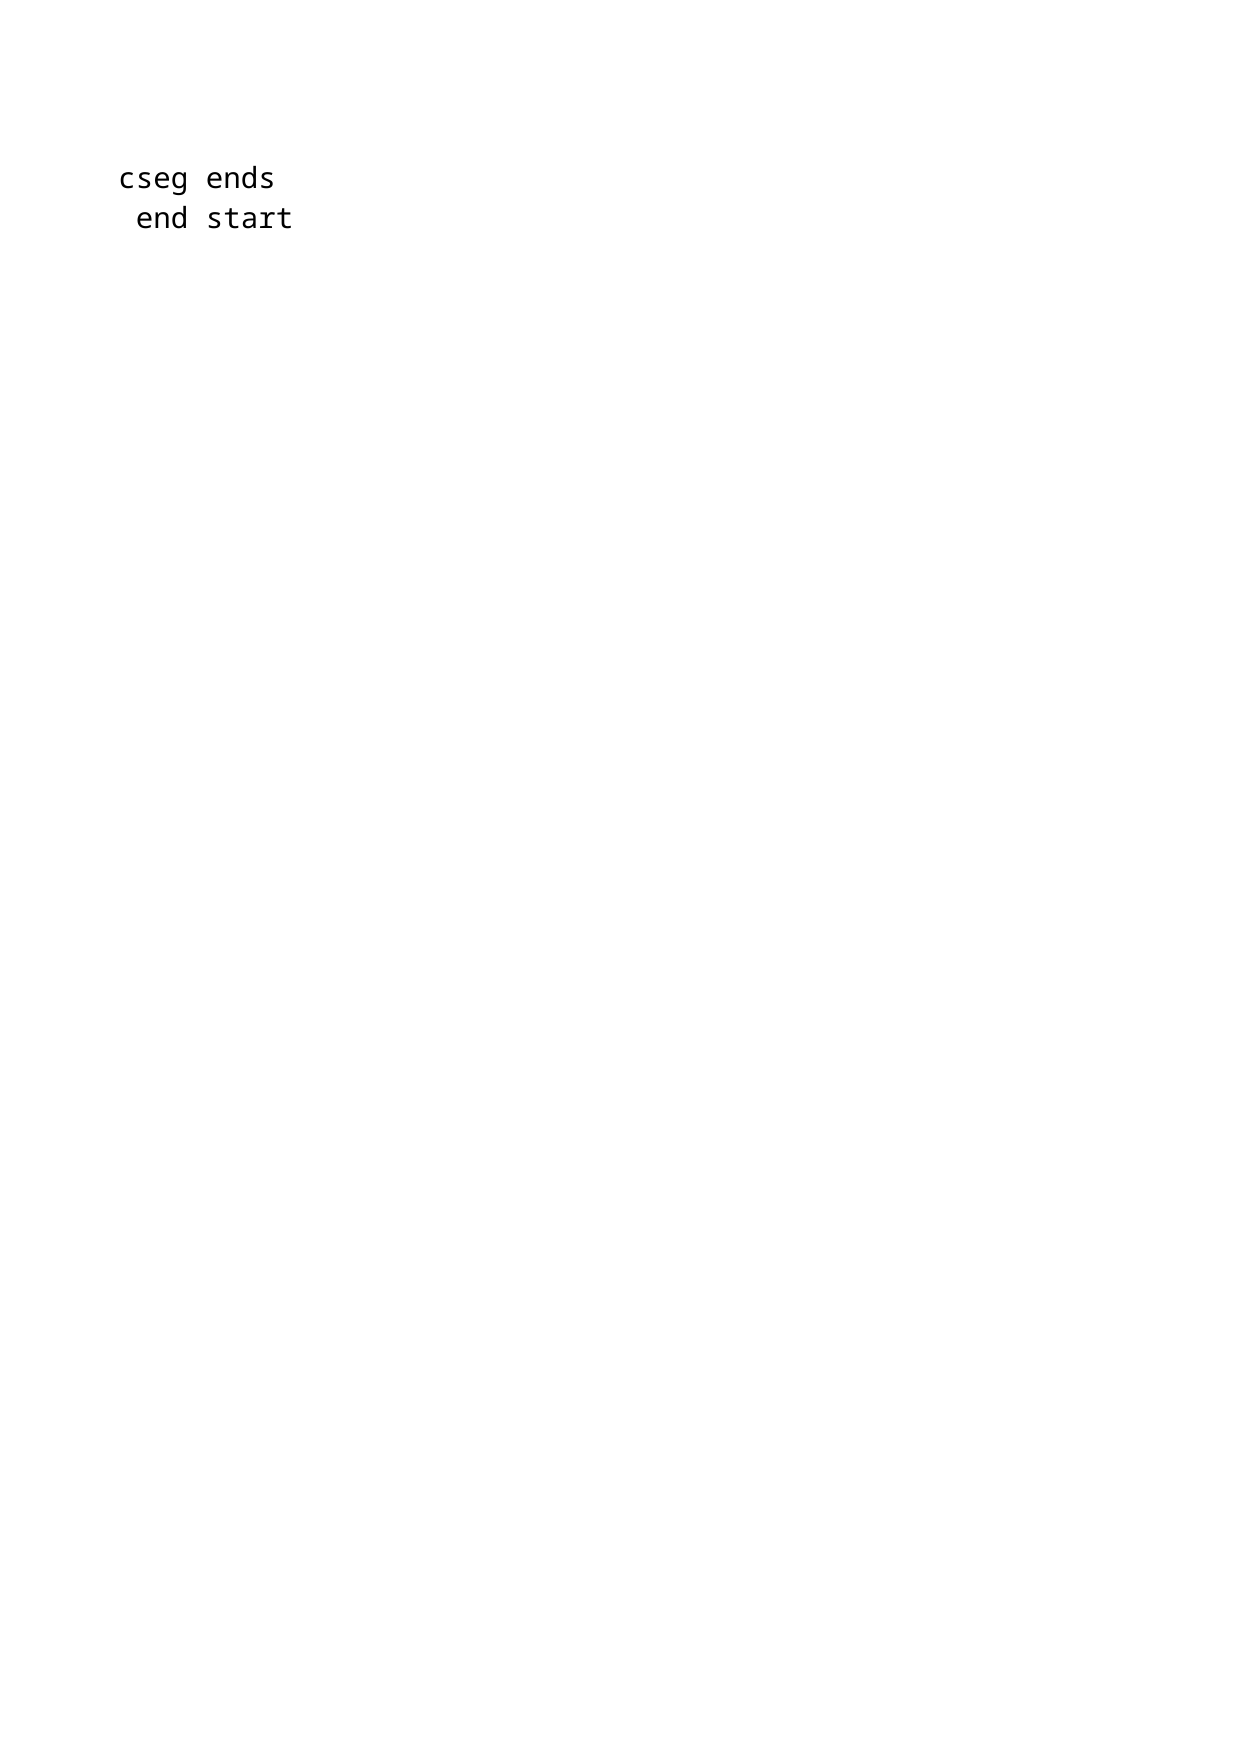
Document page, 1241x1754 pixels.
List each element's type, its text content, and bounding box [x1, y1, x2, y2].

text end start [118, 197, 1152, 237]
text cseg ends [118, 158, 1152, 197]
